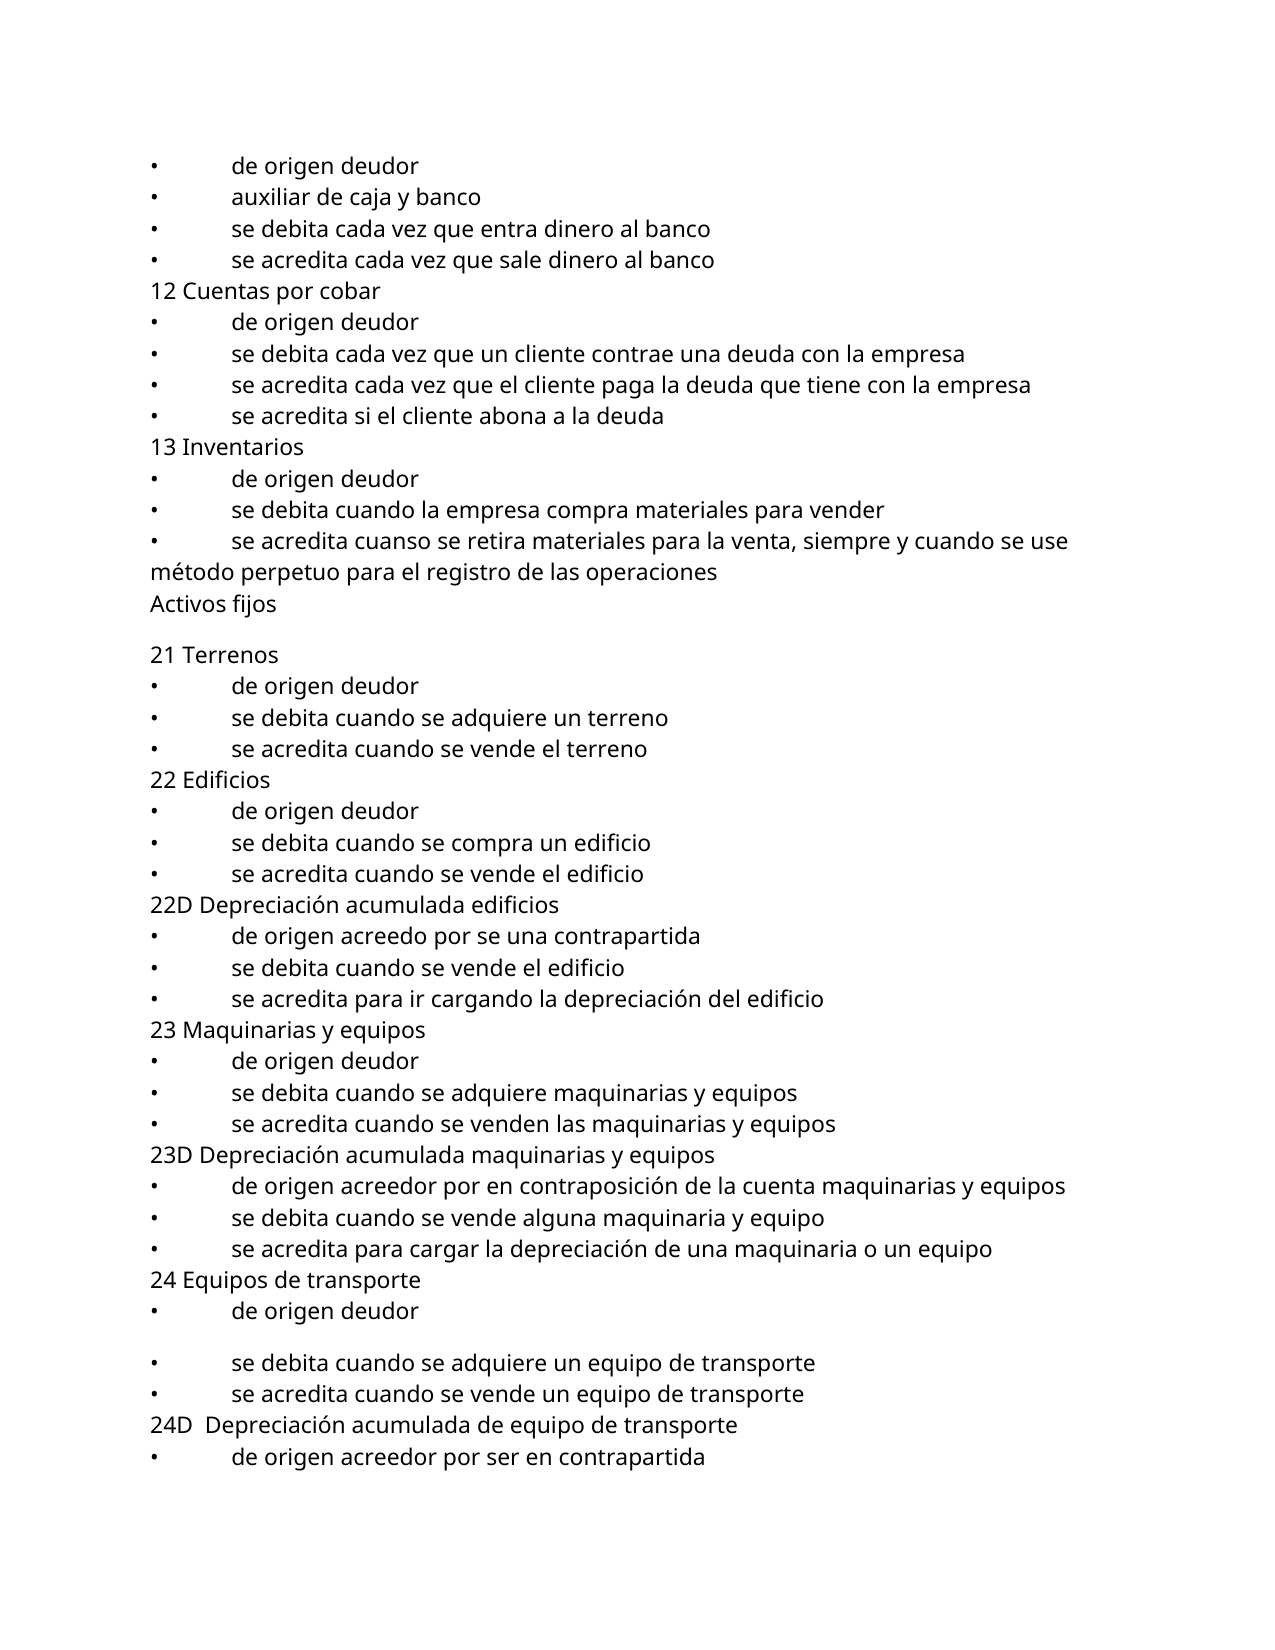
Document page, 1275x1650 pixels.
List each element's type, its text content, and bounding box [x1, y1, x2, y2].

text •se acredita cada vez que el cliente paga la deuda que tiene con la empresa [150, 369, 1125, 400]
text •se acredita si el cliente abona a la deuda [150, 400, 1125, 431]
text •se acredita para ir cargando la depreciación del edificio [150, 983, 1125, 1014]
text •se debita cada vez que entra dinero al banco [150, 212, 1125, 244]
text •se acredita para cargar la depreciación de una maquinaria o un equipo [150, 1233, 1125, 1264]
text Activos fijos [150, 587, 1125, 619]
text •se debita cuando se adquiere maquinarias y equipos [150, 1077, 1125, 1108]
text •se debita cuando se compra un edificio [150, 827, 1125, 858]
text •se acredita cada vez que sale dinero al banco [150, 244, 1125, 275]
text •se debita cuando se vende alguna maquinaria y equipo [150, 1202, 1125, 1233]
text •se debita cada vez que un cliente contrae una deuda con la empresa [150, 337, 1125, 369]
text •de origen deudor [150, 462, 1125, 494]
text •de origen acreedor por ser en contrapartida [150, 1441, 1125, 1472]
text 22D Depreciación acumulada edificios [150, 889, 1125, 920]
text 21 Terrenos [150, 639, 1125, 670]
text 23D Depreciación acumulada maquinarias y equipos [150, 1139, 1125, 1170]
text método perpetuo para el registro de las operaciones [150, 556, 1125, 587]
text •de origen deudor [150, 1295, 1125, 1327]
text •auxiliar de caja y banco [150, 181, 1125, 212]
text •se debita cuando se adquiere un terreno [150, 702, 1125, 733]
text •se debita cuando se vende el edificio [150, 952, 1125, 983]
text •se debita cuando la empresa compra materiales para vender [150, 494, 1125, 525]
text 12 Cuentas por cobar [150, 275, 1125, 306]
text •de origen deudor [150, 795, 1125, 827]
text •se debita cuando se adquiere un equipo de transporte [150, 1347, 1125, 1378]
text •de origen acreedo por se una contrapartida [150, 920, 1125, 952]
text 22 Edificios [150, 764, 1125, 795]
text •de origen deudor [150, 150, 1125, 181]
text •de origen deudor [150, 1045, 1125, 1077]
text •de origen acreedor por en contraposición de la cuenta maquinarias y equipos [150, 1170, 1125, 1202]
text •de origen deudor [150, 306, 1125, 337]
text •de origen deudor [150, 670, 1125, 702]
text 23 Maquinarias y equipos [150, 1014, 1125, 1045]
text 13 Inventarios [150, 431, 1125, 462]
text •se acredita cuanso se retira materiales para la venta, siempre y cuando se use [150, 525, 1125, 556]
text 24D Depreciación acumulada de equipo de transporte [150, 1409, 1125, 1441]
text •se acredita cuando se vende el terreno [150, 733, 1125, 764]
text •se acredita cuando se vende un equipo de transporte [150, 1378, 1125, 1409]
text 24 Equipos de transporte [150, 1264, 1125, 1295]
text •se acredita cuando se venden las maquinarias y equipos [150, 1108, 1125, 1139]
text •se acredita cuando se vende el edificio [150, 858, 1125, 889]
